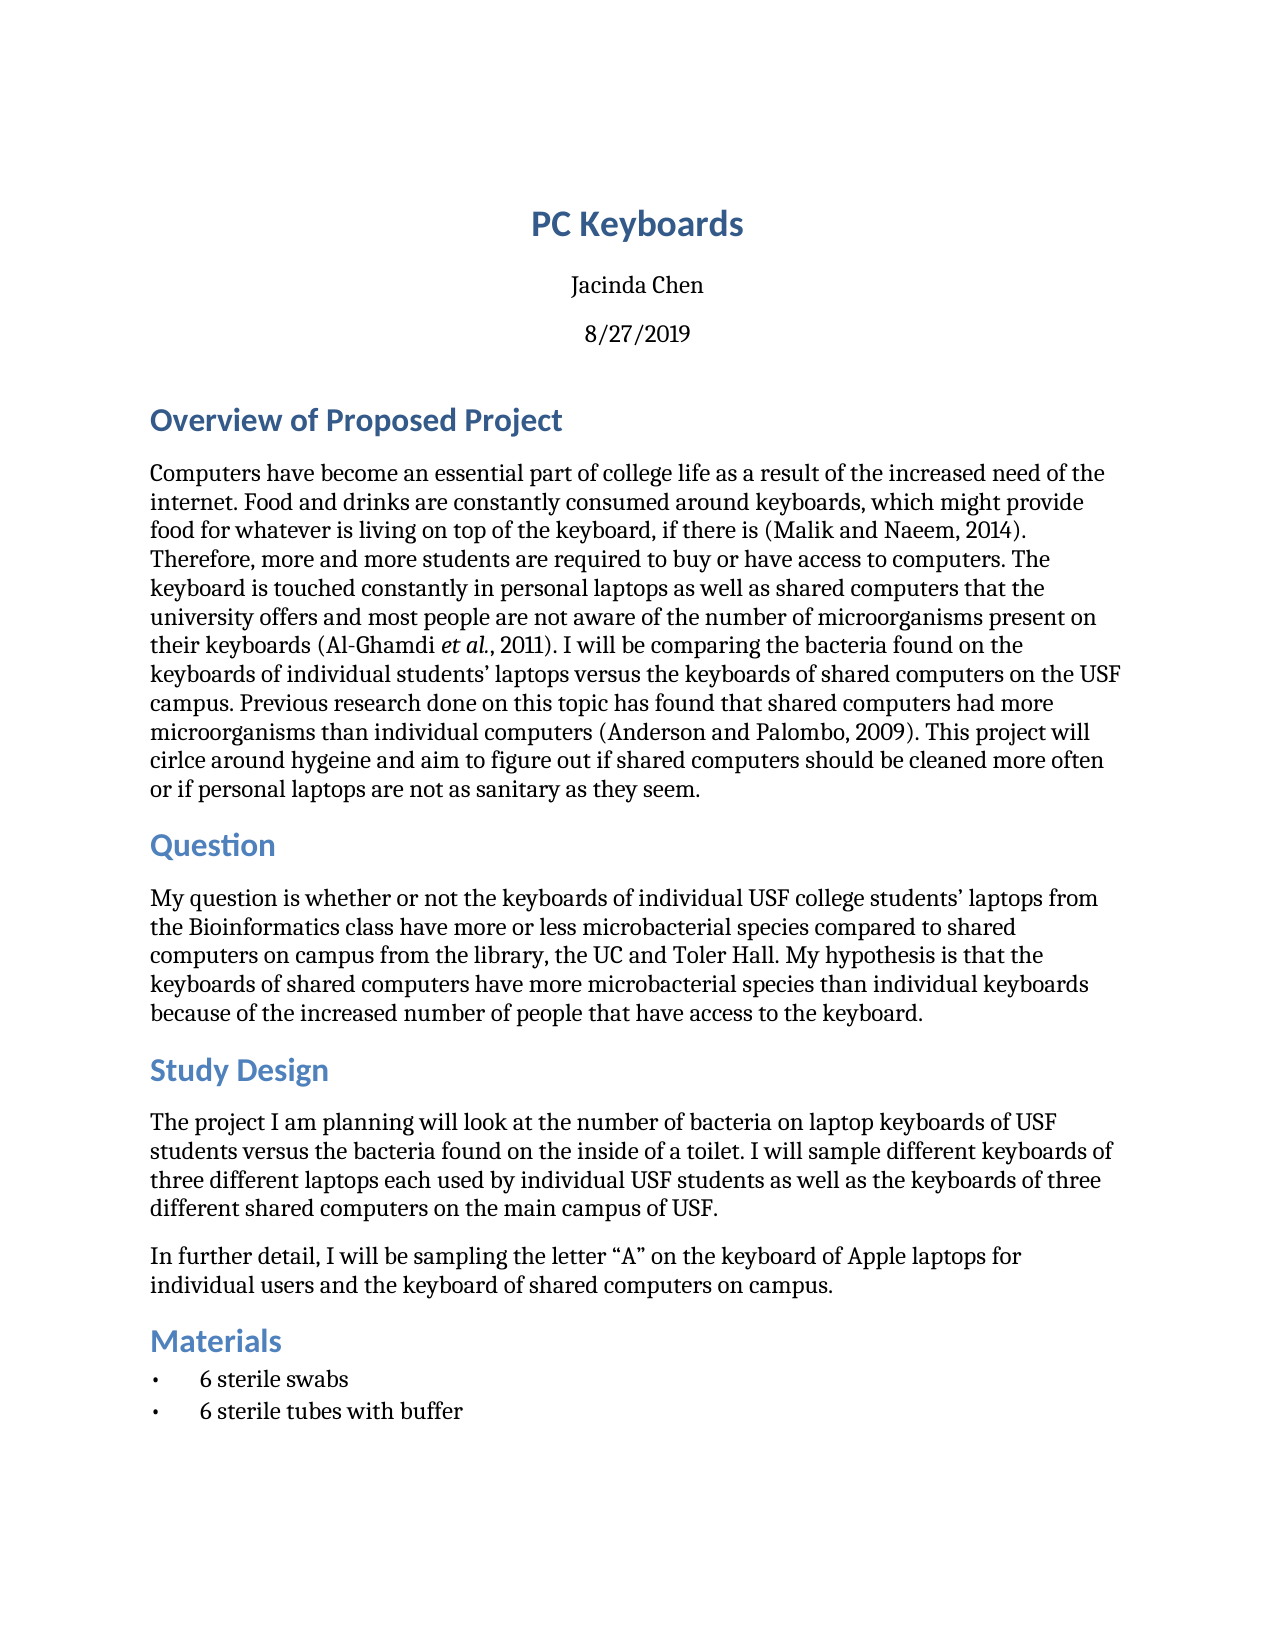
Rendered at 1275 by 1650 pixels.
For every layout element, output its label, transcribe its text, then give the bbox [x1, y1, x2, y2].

list 6 sterile swabs [150, 1364, 1125, 1393]
subtitle Question [150, 824, 1125, 865]
subtitle Study Design [150, 1048, 1125, 1089]
text 8/27/2019 [150, 320, 1125, 349]
text The project I am planning will look at the number of bacteria on laptop keyboards of USF students versus the bacteria found on the inside of a toilet. I will sample different keyboards of three different laptops each used by individual USF students as well as the keyboards of three different shared computers on the main campus of USF. [150, 1108, 1125, 1223]
text Jacinda Chen [150, 271, 1125, 299]
subtitle Materials [150, 1320, 1125, 1361]
text My question is whether or not the keyboards of individual USF college students’ laptops from the Bioinformatics class have more or less microbacterial species compared to shared computers on campus from the library, the UC and Toler Hall. My hypothesis is that the keyboards of shared computers have more microbacterial species than individual keyboards because of the increased number of people that have access to the keyboard. [150, 884, 1125, 1028]
text In further detail, I will be sampling the letter “A” on the keyboard of Apple laptops for individual users and the keyboard of shared computers on campus. [150, 1242, 1125, 1299]
title PC Keyboards [150, 200, 1125, 246]
text Computers have become an essential part of college life as a result of the increased need of the internet. Food and drinks are constantly consumed around keyboards, which might provide food for whatever is living on top of the keyboard, if there is (Malik and Naeem, 2014). Therefore, more and more students are required to buy or have access to computers. The keyboard is touched constantly in personal laptops as well as shared computers that the university offers and most people are not aware of the number of microorganisms present on their keyboards (Al-Ghamdi et al., 2011). I will be comparing the bacteria found on the keyboards of individual students’ laptops versus the keyboards of shared computers on the USF campus. Previous research done on this topic has found that shared computers had more microorganisms than individual computers (Anderson and Palombo, 2009). This project will cirlce around hygeine and aim to figure out if shared computers should be cleaned more often or if personal laptops are not as sanitary as they seem. [150, 459, 1125, 804]
list 6 sterile tubes with buffer [150, 1397, 1125, 1426]
subtitle Overview of Proposed Project [150, 399, 1125, 440]
